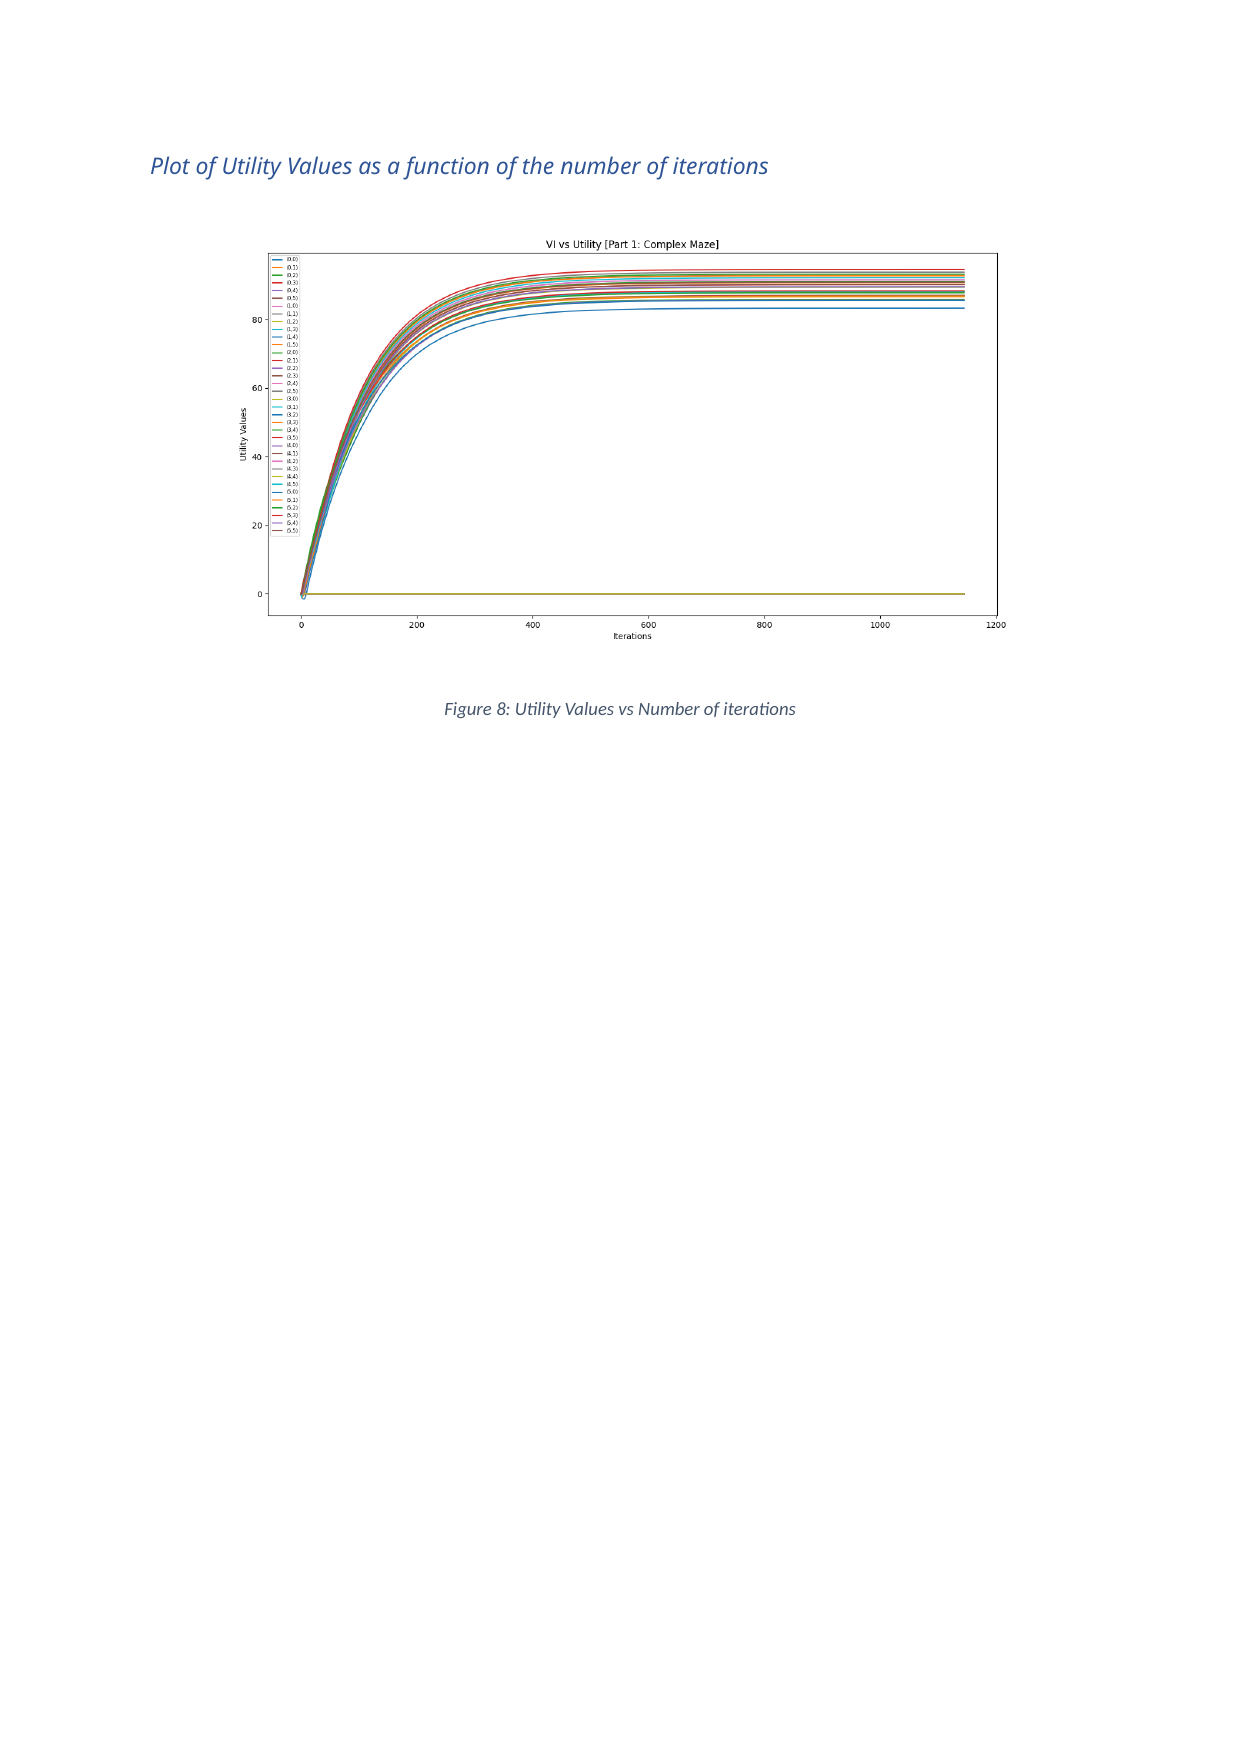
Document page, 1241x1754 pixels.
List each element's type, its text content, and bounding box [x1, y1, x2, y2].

subtitle Plot of Utility Values as a function of the number of iterations [150, 150, 1090, 181]
picture [150, 196, 1091, 667]
